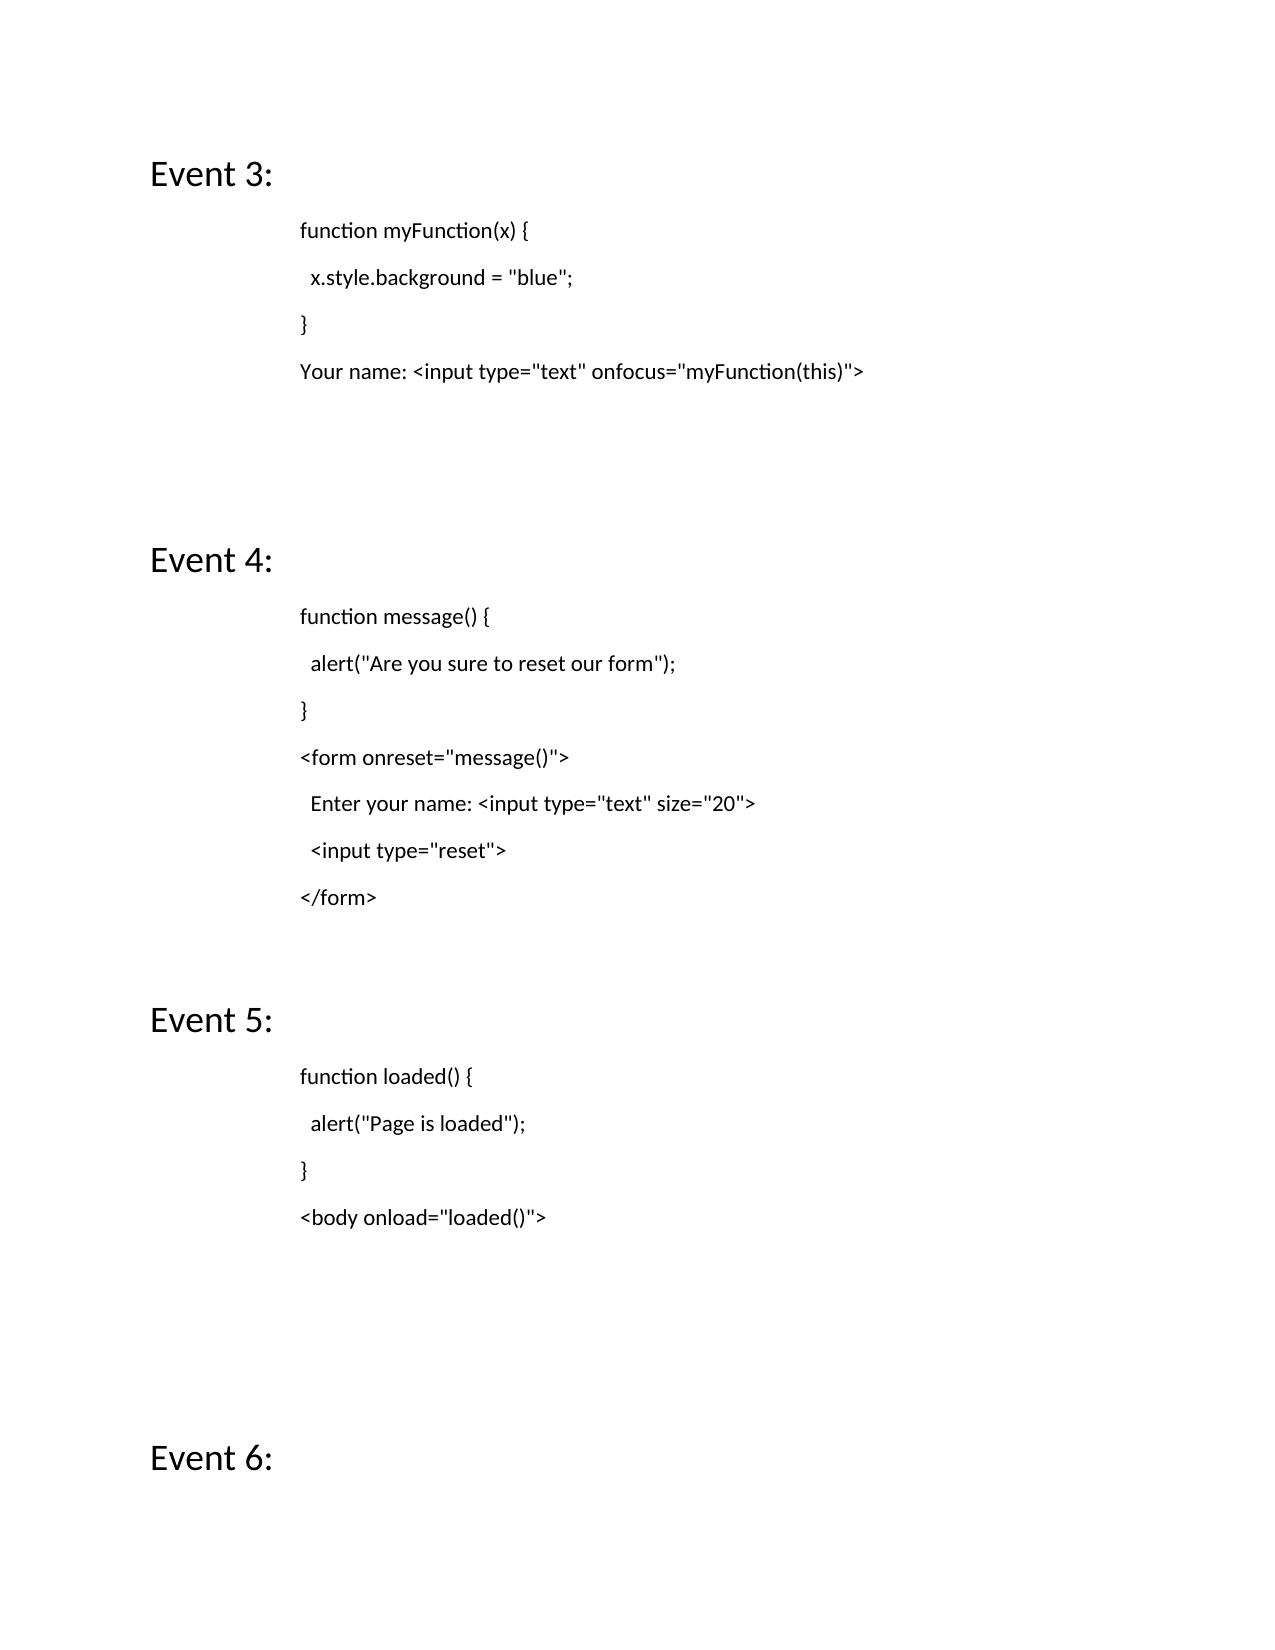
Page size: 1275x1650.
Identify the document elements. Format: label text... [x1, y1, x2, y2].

text alert("Are you sure to reset our form"); [300, 649, 1125, 677]
text Enter your name: <input type="text" size="20"> [300, 789, 1125, 818]
text </form> [300, 883, 1125, 911]
text Event 6: [150, 1434, 1125, 1480]
text <form onreset="message()"> [300, 743, 1125, 771]
text Event 3: [150, 150, 1125, 196]
text function myFunction(x) { [300, 216, 1125, 244]
text <body onload="loaded()"> [300, 1203, 1125, 1231]
text Event 4: [150, 536, 1125, 582]
text function loaded() { [300, 1062, 1125, 1091]
text <input type="reset"> [300, 836, 1125, 864]
text x.style.background = "blue"; [300, 263, 1125, 291]
text } [300, 696, 1125, 724]
text Your name: <input type="text" onfocus="myFunction(this)"> [300, 357, 1125, 385]
text alert("Page is loaded"); [300, 1109, 1125, 1137]
text Event 5: [150, 996, 1125, 1042]
text } [300, 1156, 1125, 1184]
text } [300, 310, 1125, 338]
text function message() { [300, 602, 1125, 630]
